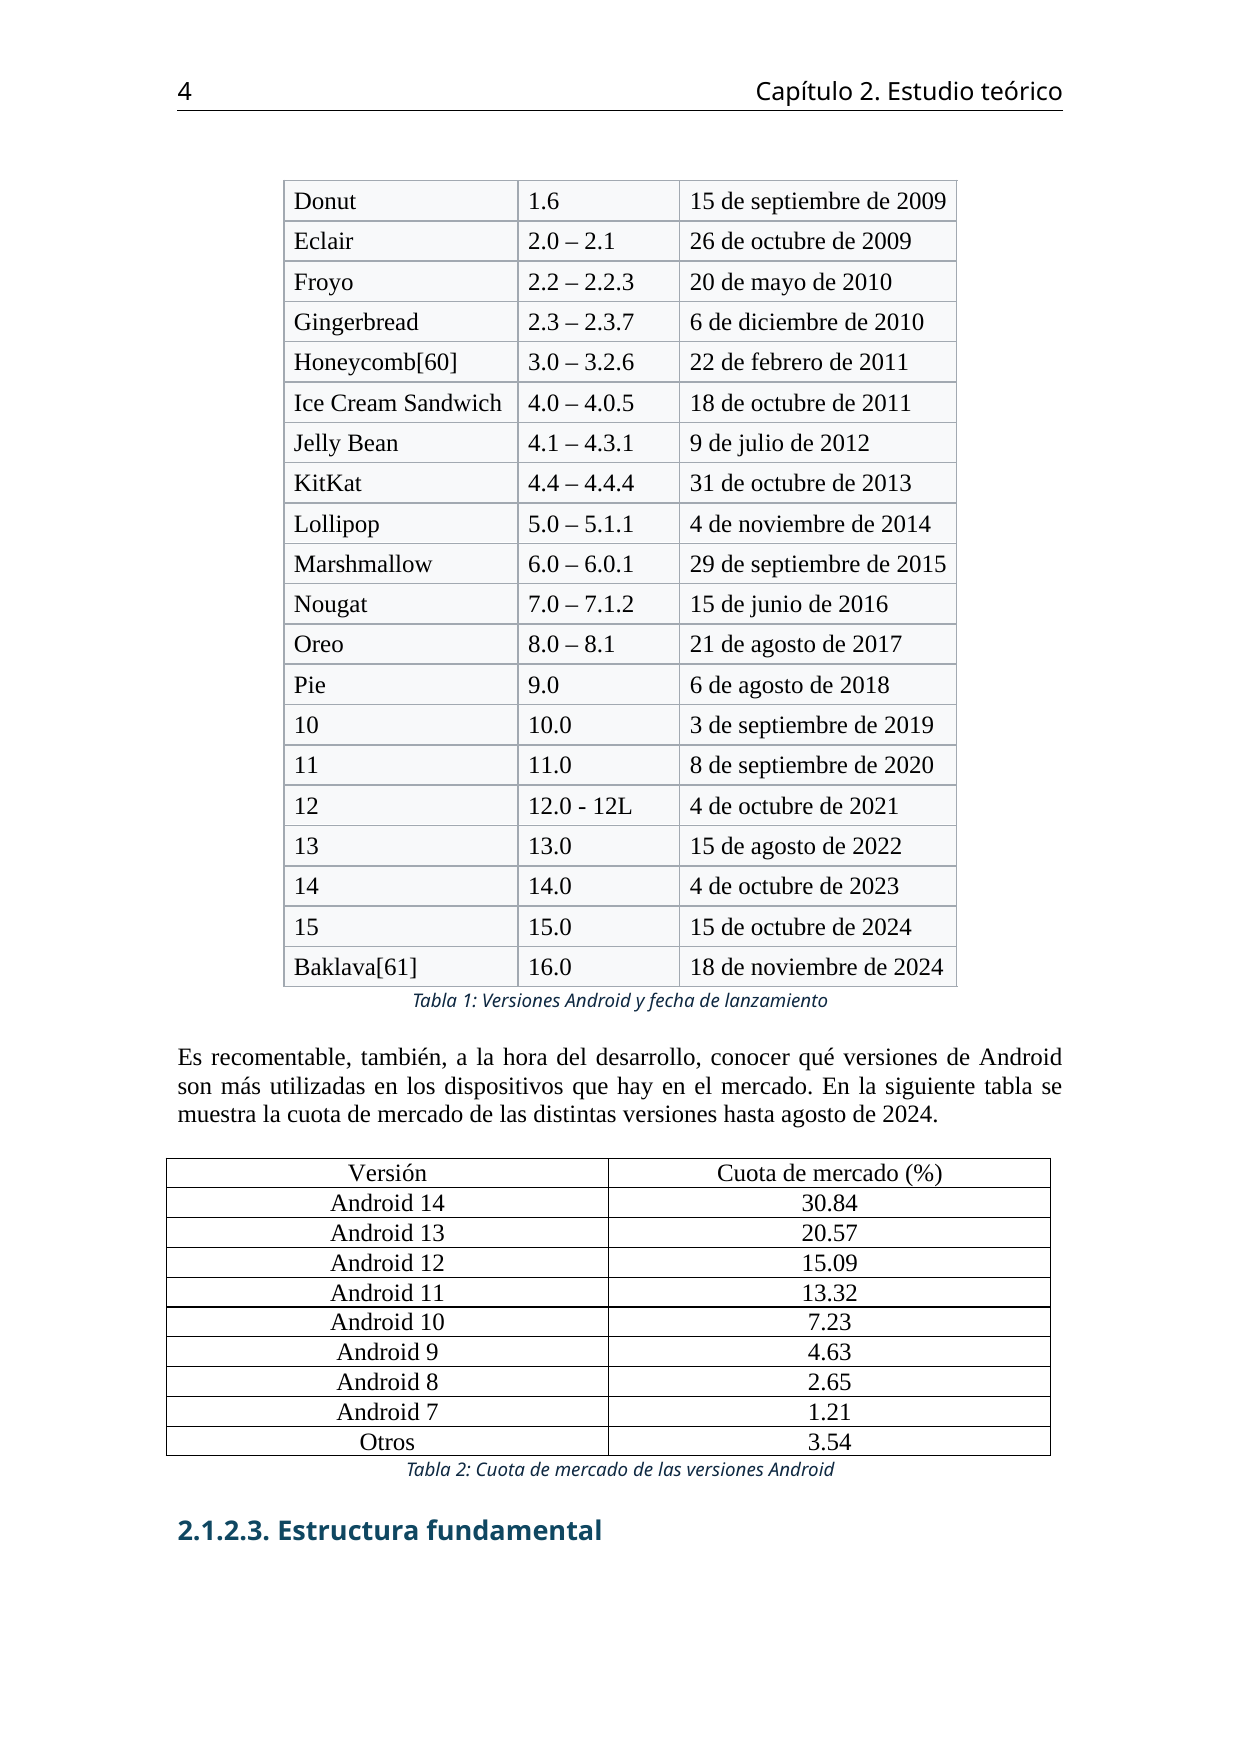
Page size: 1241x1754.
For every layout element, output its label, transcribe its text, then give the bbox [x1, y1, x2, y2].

table_cell 4 de octubre de 2021 [680, 786, 956, 824]
table_cell Ice Cream Sandwich [285, 383, 517, 421]
table_cell 2.0 – 2.1 [519, 222, 679, 260]
text Tabla 1: Versiones Android y fecha de lanzamiento [177, 987, 1063, 1013]
table_cell 15.0 [519, 907, 679, 946]
table_cell 29 de septiembre de 2015 [680, 544, 956, 583]
table_header Cuota de mercado (%) [609, 1159, 1050, 1187]
table_cell 9 de julio de 2012 [680, 423, 956, 462]
table_cell 14 [285, 867, 517, 905]
table_cell 3.0 – 3.2.6 [519, 342, 679, 381]
table_cell 20.57 [609, 1218, 1050, 1247]
table_cell Eclair [285, 222, 517, 260]
table_cell 3.54 [609, 1427, 1050, 1455]
table_cell 15 de octubre de 2024 [680, 907, 956, 946]
table_cell 2.3 – 2.3.7 [519, 302, 679, 341]
table_cell Android 11 [167, 1278, 608, 1306]
table_cell 21 de agosto de 2017 [680, 625, 956, 663]
table_cell 11.0 [519, 746, 679, 784]
text Es recomentable, también, a la hora del desarrollo, conocer qué versiones de Android son más utilizadas en los dispositivos que hay en el mercado. En la siguiente tabla se muestra la cuota de mercado de las distintas versiones hasta agosto de 2024. [177, 1042, 1063, 1128]
table_cell Android 14 [167, 1188, 608, 1217]
table_cell Oreo [285, 625, 517, 663]
table_cell 2.65 [609, 1367, 1050, 1396]
table_cell 7.23 [609, 1308, 1050, 1336]
table_cell 4.63 [609, 1337, 1050, 1366]
table_cell 22 de febrero de 2011 [680, 342, 956, 381]
table_cell Honeycomb[60]​ [285, 342, 517, 381]
table_cell 4.4 – 4.4.4 [519, 463, 679, 502]
table_cell 12.0 - 12L [519, 786, 679, 824]
table_cell KitKat [285, 463, 517, 502]
table_cell 12 [285, 786, 517, 824]
table_cell 11 [285, 746, 517, 784]
table_cell 15 de junio de 2016 [680, 584, 956, 623]
table_cell 6.0 – 6.0.1 [519, 544, 679, 583]
table_cell 9.0 [519, 665, 679, 704]
table_cell 5.0 – 5.1.1 [519, 504, 679, 542]
text Tabla 2: Cuota de mercado de las versiones Android [177, 1456, 1063, 1482]
table_cell Jelly Bean [285, 423, 517, 462]
table_cell 4 de noviembre de 2014 [680, 504, 956, 542]
table_cell 13.32 [609, 1278, 1050, 1306]
table_cell 1.6 [519, 181, 679, 220]
table_cell 16.0 [519, 947, 679, 986]
table_cell 13.0 [519, 826, 679, 865]
table_cell 2.2 – 2.2.3 [519, 262, 679, 301]
table_cell Baklava[61]​ [285, 947, 517, 986]
table_cell 15.09 [609, 1248, 1050, 1277]
table_cell 31 de octubre de 2013 [680, 463, 956, 502]
table_cell 18 de noviembre de 2024 [680, 947, 956, 986]
table_cell 15 de septiembre de 2009 [680, 181, 956, 220]
table_cell Android 10 [167, 1308, 608, 1336]
table_cell Android 12 [167, 1248, 608, 1277]
table_cell 20 de mayo de 2010 [680, 262, 956, 301]
table_cell 4 de octubre de 2023 [680, 867, 956, 905]
table_cell 7.0 – 7.1.2 [519, 584, 679, 623]
table_cell 6 de diciembre de 2010 [680, 302, 956, 341]
table_cell Android 9 [167, 1337, 608, 1366]
table_cell Pie [285, 665, 517, 704]
table_cell Donut [285, 181, 517, 220]
table_cell Lollipop [285, 504, 517, 542]
table_cell 8.0 – 8.1 [519, 625, 679, 663]
table_cell 14.0 [519, 867, 679, 905]
table_cell Otros [167, 1427, 608, 1455]
table_cell 4.0 – 4.0.5 [519, 383, 679, 421]
table_cell 15 de agosto de 2022 [680, 826, 956, 865]
table_cell 13 [285, 826, 517, 865]
table_cell Android 7 [167, 1397, 608, 1426]
table_cell 15 [285, 907, 517, 946]
table_cell 10.0 [519, 705, 679, 744]
table_cell Android 8 [167, 1367, 608, 1396]
table_cell 26 de octubre de 2009 [680, 222, 956, 260]
table_header Versión [167, 1159, 608, 1187]
table_cell 4.1 – 4.3.1 [519, 423, 679, 462]
table_cell Marshmallow [285, 544, 517, 583]
table_cell Android 13 [167, 1218, 608, 1247]
table_cell 1.21 [609, 1397, 1050, 1426]
table_cell Nougat [285, 584, 517, 623]
table_cell 18 de octubre de 2011 [680, 383, 956, 421]
table_cell 6 de agosto de 2018 [680, 665, 956, 704]
table_cell Gingerbread [285, 302, 517, 341]
table_cell 3 de septiembre de 2019 [680, 705, 956, 744]
text 2.1.2.3. Estructura fundamental [177, 1511, 1063, 1548]
table_cell 10 [285, 705, 517, 744]
table_cell Froyo [285, 262, 517, 301]
table_cell 8 de septiembre de 2020 [680, 746, 956, 784]
table_cell 30.84 [609, 1188, 1050, 1217]
